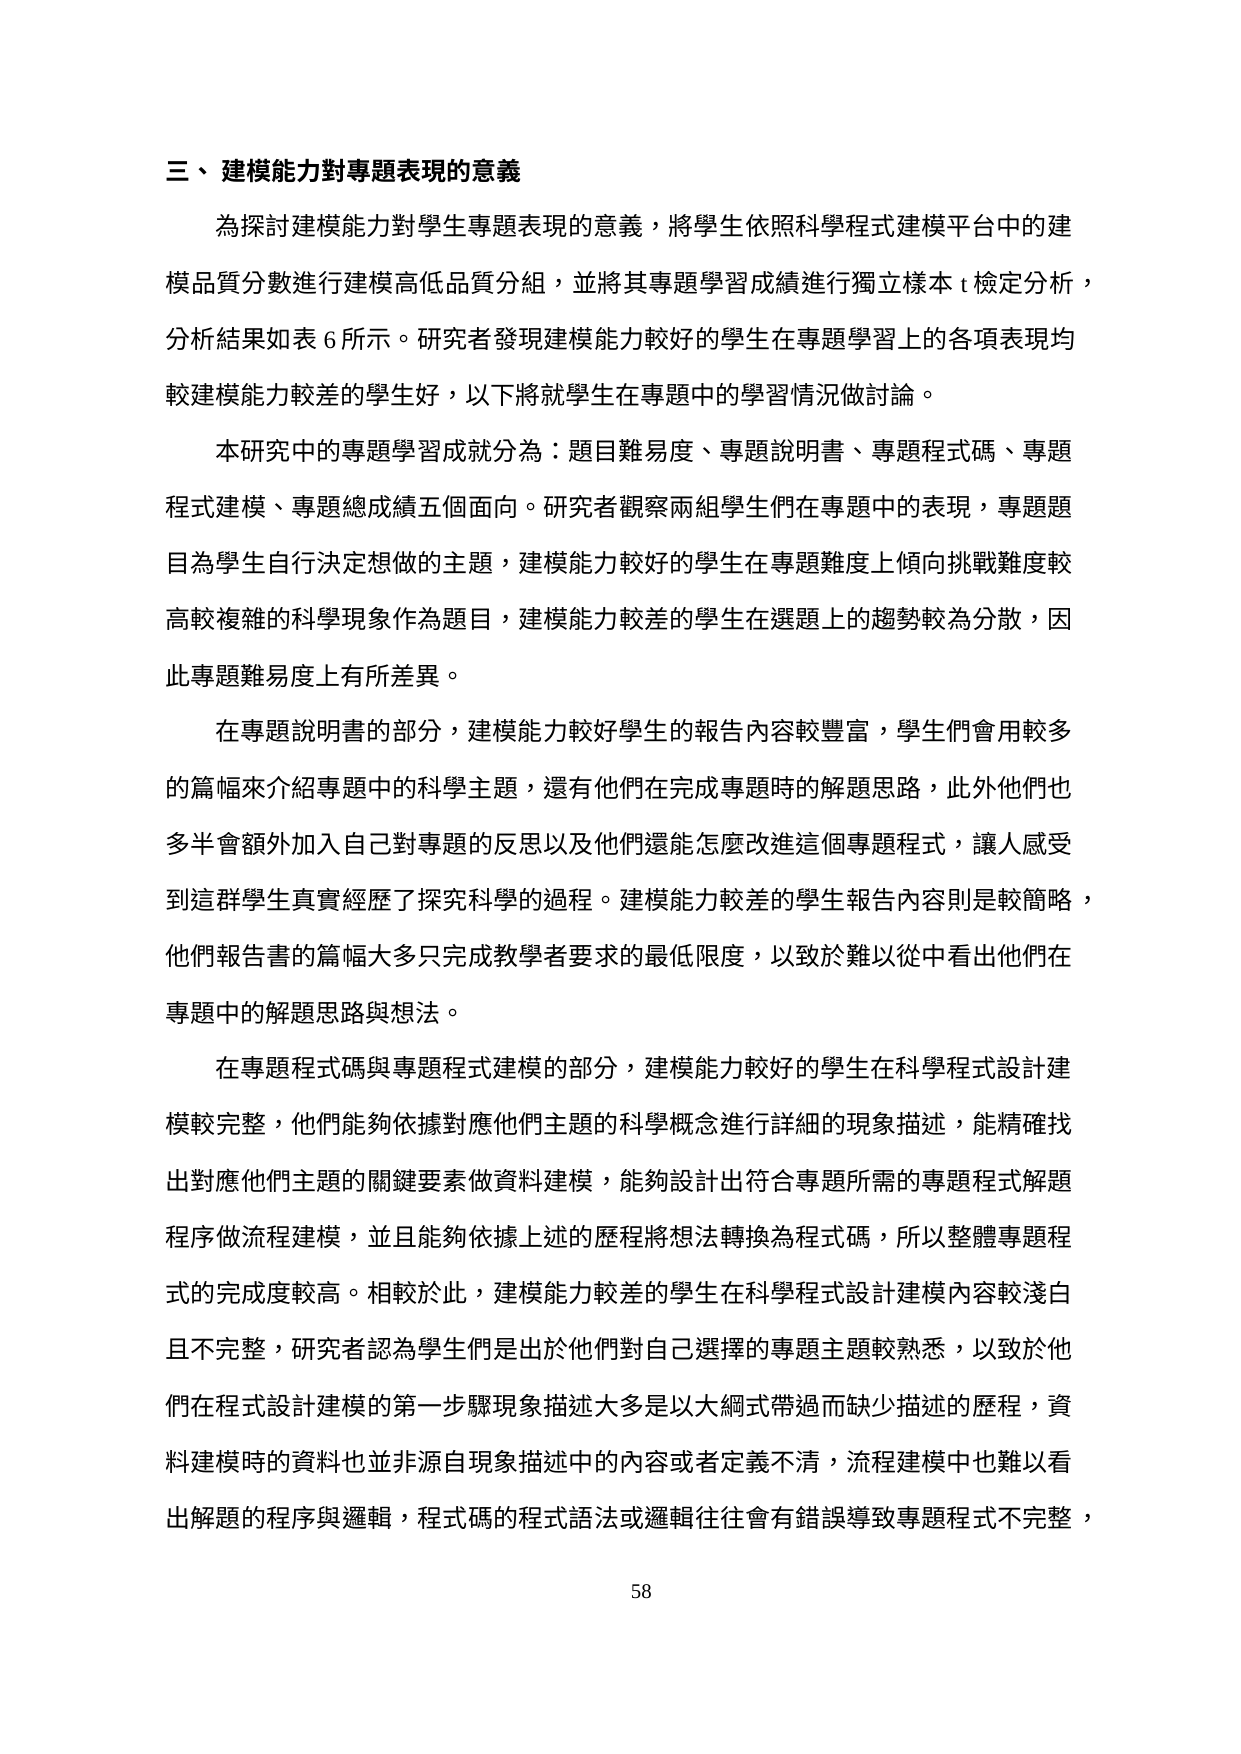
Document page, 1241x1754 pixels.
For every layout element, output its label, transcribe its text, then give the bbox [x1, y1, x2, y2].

text 三、 建模能力對專題表現的意義 [165, 151, 1075, 188]
text 在專題說明書的部分，建模能力較好學生的報告內容較豐富，學生們會用較多的篇幅來介紹專題中的科學主題，還有他們在完成專題時的解題思路，此外他們也多半會額外加入自己對專題的反思以及他們還能怎麼改進這個專題程式，讓人感受到這群學生真實經歷了探究科學的過程。建模能力較差的學生報告內容則是較簡略，他們報告書的篇幅大多只完成教學者要求的最低限度，以致於難以從中看出他們在專題中的解題思路與想法。 [165, 711, 1075, 1030]
text 本研究中的專題學習成就分為：題目難易度、專題說明書、專題程式碼、專題程式建模、專題總成績五個面向。研究者觀察兩組學生們在專題中的表現，專題題目為學生自行決定想做的主題，建模能力較好的學生在專題難度上傾向挑戰難度較高較複雜的科學現象作為題目，建模能力較差的學生在選題上的趨勢較為分散，因此專題難易度上有所差異。 [165, 431, 1075, 693]
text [165, 1048, 1075, 1536]
text 為探討建模能力對學生專題表現的意義，將學生依照科學程式建模平台中的建模品質分數進行建模高低品質分組，並將其專題學習成績進行獨立樣本t檢定分析，分析結果如表 6所示。研究者發現建模能力較好的學生在專題學習上的各項表現均較建模能力較差的學生好，以下將就學生在專題中的學習情況做討論。 [165, 206, 1075, 412]
